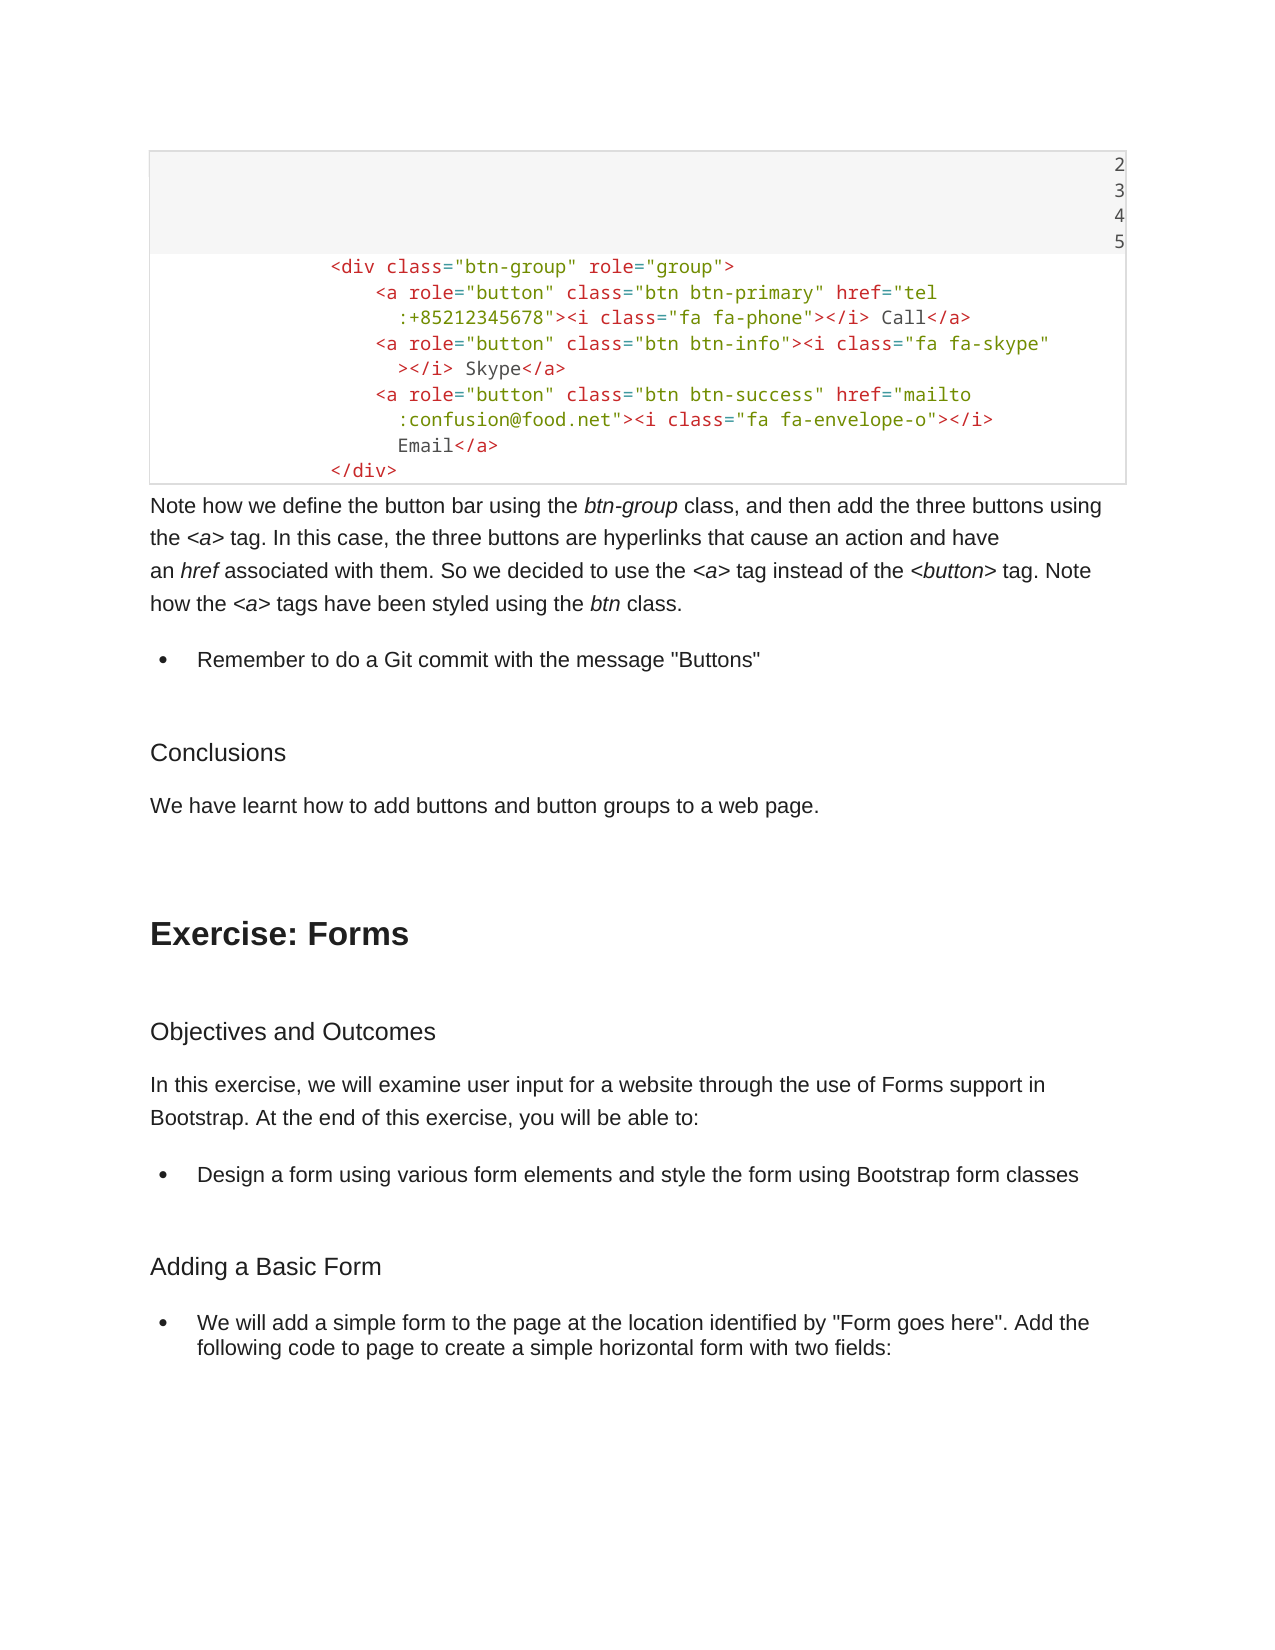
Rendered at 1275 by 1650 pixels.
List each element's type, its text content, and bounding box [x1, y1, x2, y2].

text <a role="button" class="btn btn-info"><i class="fa fa-skype" [150, 330, 1125, 356]
list We will add a simple form to the page at the location identified by "Form goes here". Add the following code to page to create a simple horizontal form with two fields: [159, 1310, 1125, 1360]
text Note how we define the button bar using the btn-group class, and then add the three buttons using the <a> tag. In this case, the three buttons are hyperlinks that cause an action and have an href associated with them. So we decided to use the <a> tag instead of the <button> tag. Note how the <a> tags have been styled using the btn class. [150, 485, 1125, 616]
text 5 [150, 228, 1125, 254]
text ></i> Skype</a> [150, 356, 1125, 381]
text </div> [150, 456, 1125, 483]
text Email</a> [150, 432, 1125, 456]
text :confusion@food.net"><i class="fa fa-envelope-o"></i> [150, 407, 1125, 432]
text In this exercise, we will examine user input for a website through the use of Forms support in Bootstrap. At the end of this exercise, you will be able to: [150, 1065, 1125, 1130]
text 3 [150, 177, 1125, 203]
subtitle Adding a Basic Form [150, 1243, 1125, 1281]
subtitle Exercise: Forms [150, 896, 1125, 952]
text 4 [150, 203, 1125, 228]
list Remember to do a Git commit with the message "Buttons" [159, 647, 1125, 673]
text We have learnt how to add buttons and button groups to a web page. [150, 785, 1125, 818]
text <a role="button" class="btn btn-success" href="mailto [150, 381, 1125, 407]
text :+85212345678"><i class="fa fa-phone"></i> Call</a> [150, 305, 1125, 330]
subtitle Objectives and Outcomes [150, 1008, 1125, 1046]
text <a role="button" class="btn btn-primary" href="tel [150, 279, 1125, 305]
subtitle Conclusions [150, 729, 1125, 766]
text <div class="btn-group" role="group"> [150, 254, 1125, 279]
list Design a form using various form elements and style the form using Bootstrap form classes [159, 1162, 1125, 1187]
text 2 [150, 152, 1125, 177]
